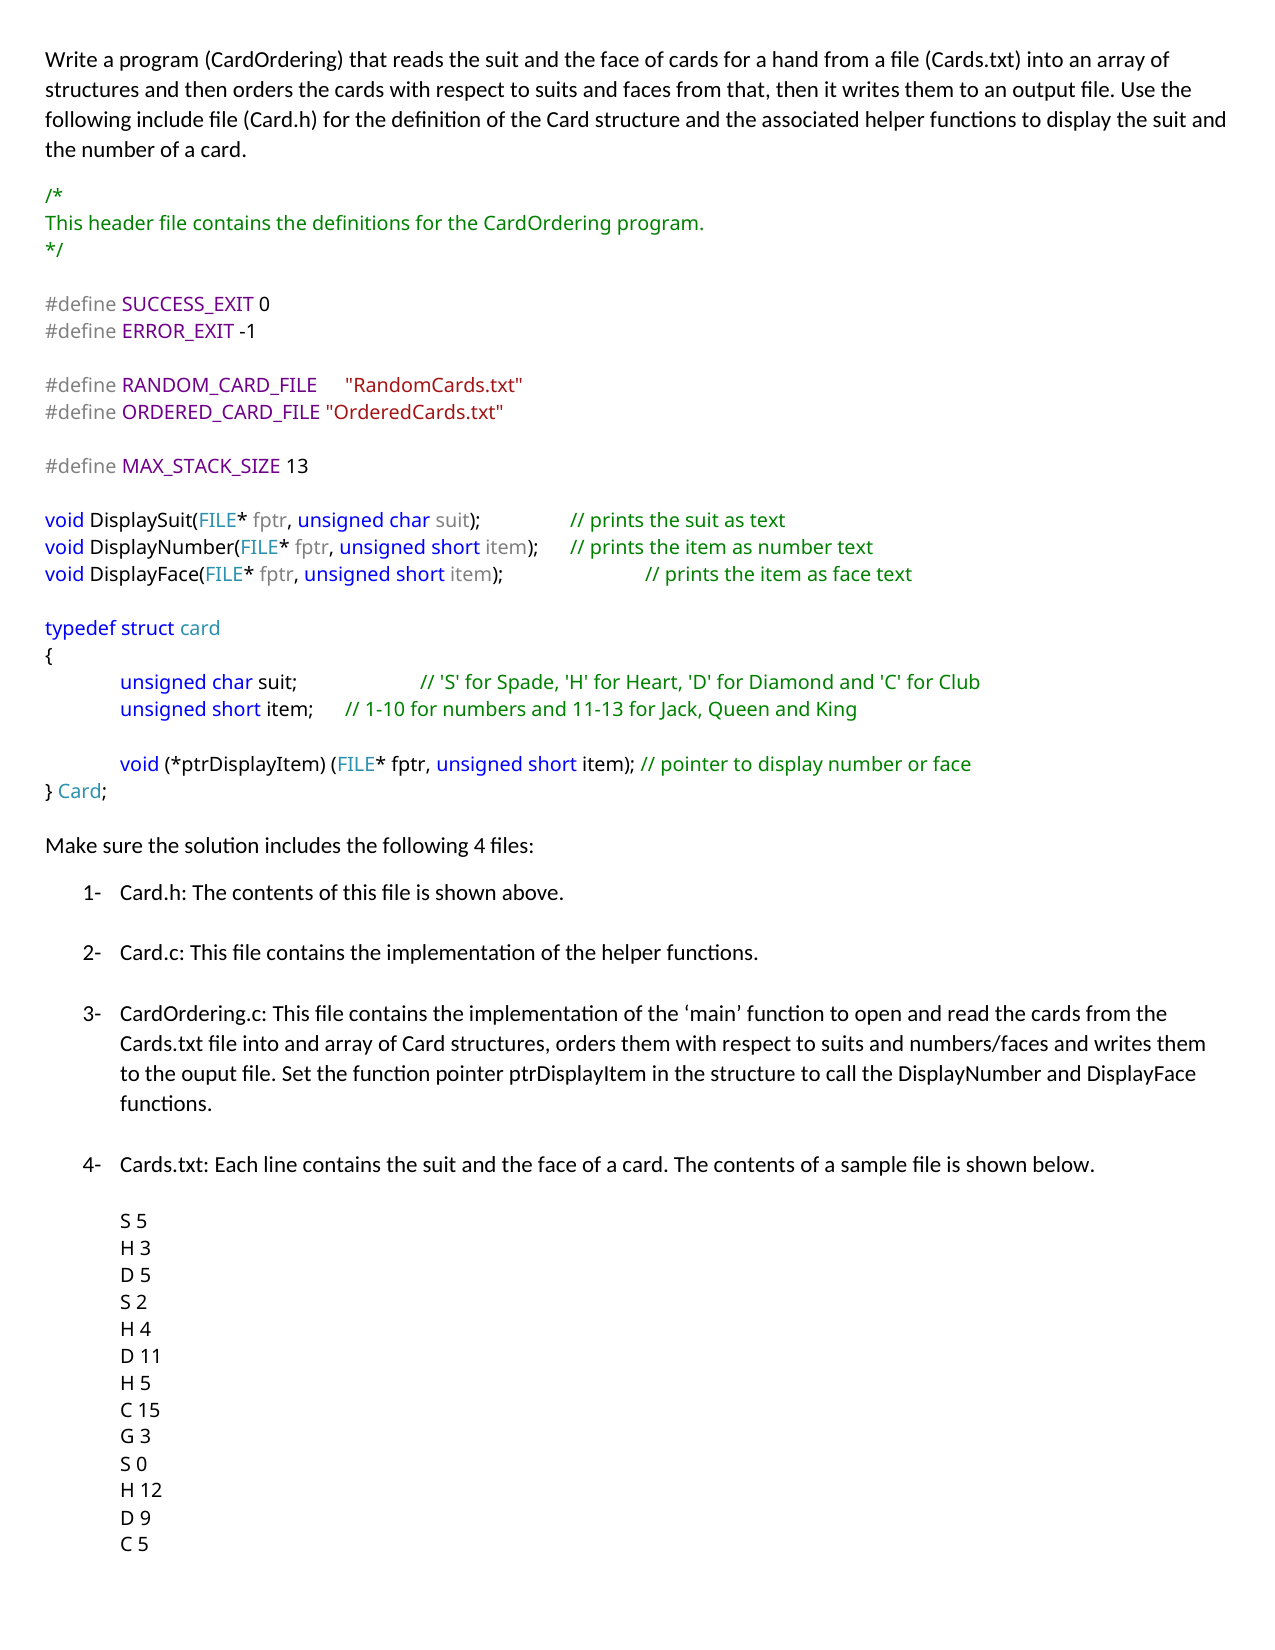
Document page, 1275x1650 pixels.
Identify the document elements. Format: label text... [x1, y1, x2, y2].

text void DisplayFace(FILE* fptr, unsigned short item); // prints the item as face text [45, 560, 1230, 587]
text void DisplaySuit(FILE* fptr, unsigned char suit); // prints the suit as text [45, 506, 1230, 533]
list CardOrdering.c: This file contains the implementation of the ‘main’ function to open and read the cards from the Cards.txt file into and array of Card structures, orders them with respect to suits and numbers/faces and writes them to the ouput file. Set the function pointer ptrDisplayItem in the structure to call the DisplayNumber and DisplayFace functions. [82, 999, 1230, 1117]
text */ [45, 236, 1230, 263]
text This header file contains the definitions for the CardOrdering program. [45, 209, 1230, 236]
text } Card; [45, 777, 1230, 804]
text #define RANDOM_CARD_FILE "RandomCards.txt" [45, 371, 1230, 398]
list S 0 [120, 1450, 1230, 1477]
text Write a program (CardOrdering) that reads the suit and the face of cards for a hand from a file (Cards.txt) into an array of structures and then orders the cards with respect to suits and faces from that, then it writes them to an output file. Use the following include file (Card.h) for the definition of the Card structure and the associated helper functions to display the suit and the number of a card. [45, 45, 1230, 164]
list C 15 [120, 1396, 1230, 1423]
list D 9 [120, 1504, 1230, 1531]
text { [45, 641, 1230, 668]
list Card.h: The contents of this file is shown above. [82, 878, 1230, 906]
text /* [45, 182, 1230, 209]
text #define MAX_STACK_SIZE 13 [45, 452, 1230, 479]
text Make sure the solution includes the following 4 files: [45, 831, 1230, 859]
list G 3 [120, 1423, 1230, 1450]
list D 11 [120, 1342, 1230, 1369]
list C 5 [120, 1531, 1230, 1558]
list S 2 [120, 1288, 1230, 1315]
text void DisplayNumber(FILE* fptr, unsigned short item); // prints the item as number text [45, 533, 1230, 560]
list H 3 [120, 1234, 1230, 1261]
list Cards.txt: Each line contains the suit and the face of a card. The contents of a sample file is shown below. [82, 1150, 1230, 1178]
list Card.c: This file contains the implementation of the helper functions. [82, 938, 1230, 966]
text unsigned char suit; // 'S' for Spade, 'H' for Heart, 'D' for Diamond and 'C' for Club [45, 668, 1230, 695]
text unsigned short item; // 1-10 for numbers and 11-13 for Jack, Queen and King [45, 695, 1230, 722]
text #define SUCCESS_EXIT 0 [45, 290, 1230, 317]
list H 12 [120, 1477, 1230, 1504]
text #define ERROR_EXIT -1 [45, 317, 1230, 344]
list H 4 [120, 1315, 1230, 1342]
list D 5 [120, 1261, 1230, 1288]
list H 5 [120, 1369, 1230, 1396]
text #define ORDERED_CARD_FILE "OrderedCards.txt" [45, 398, 1230, 425]
list S 5 [120, 1207, 1230, 1234]
text typedef struct card [45, 614, 1230, 641]
text void (*ptrDisplayItem) (FILE* fptr, unsigned short item); // pointer to display number or face [45, 750, 1230, 777]
